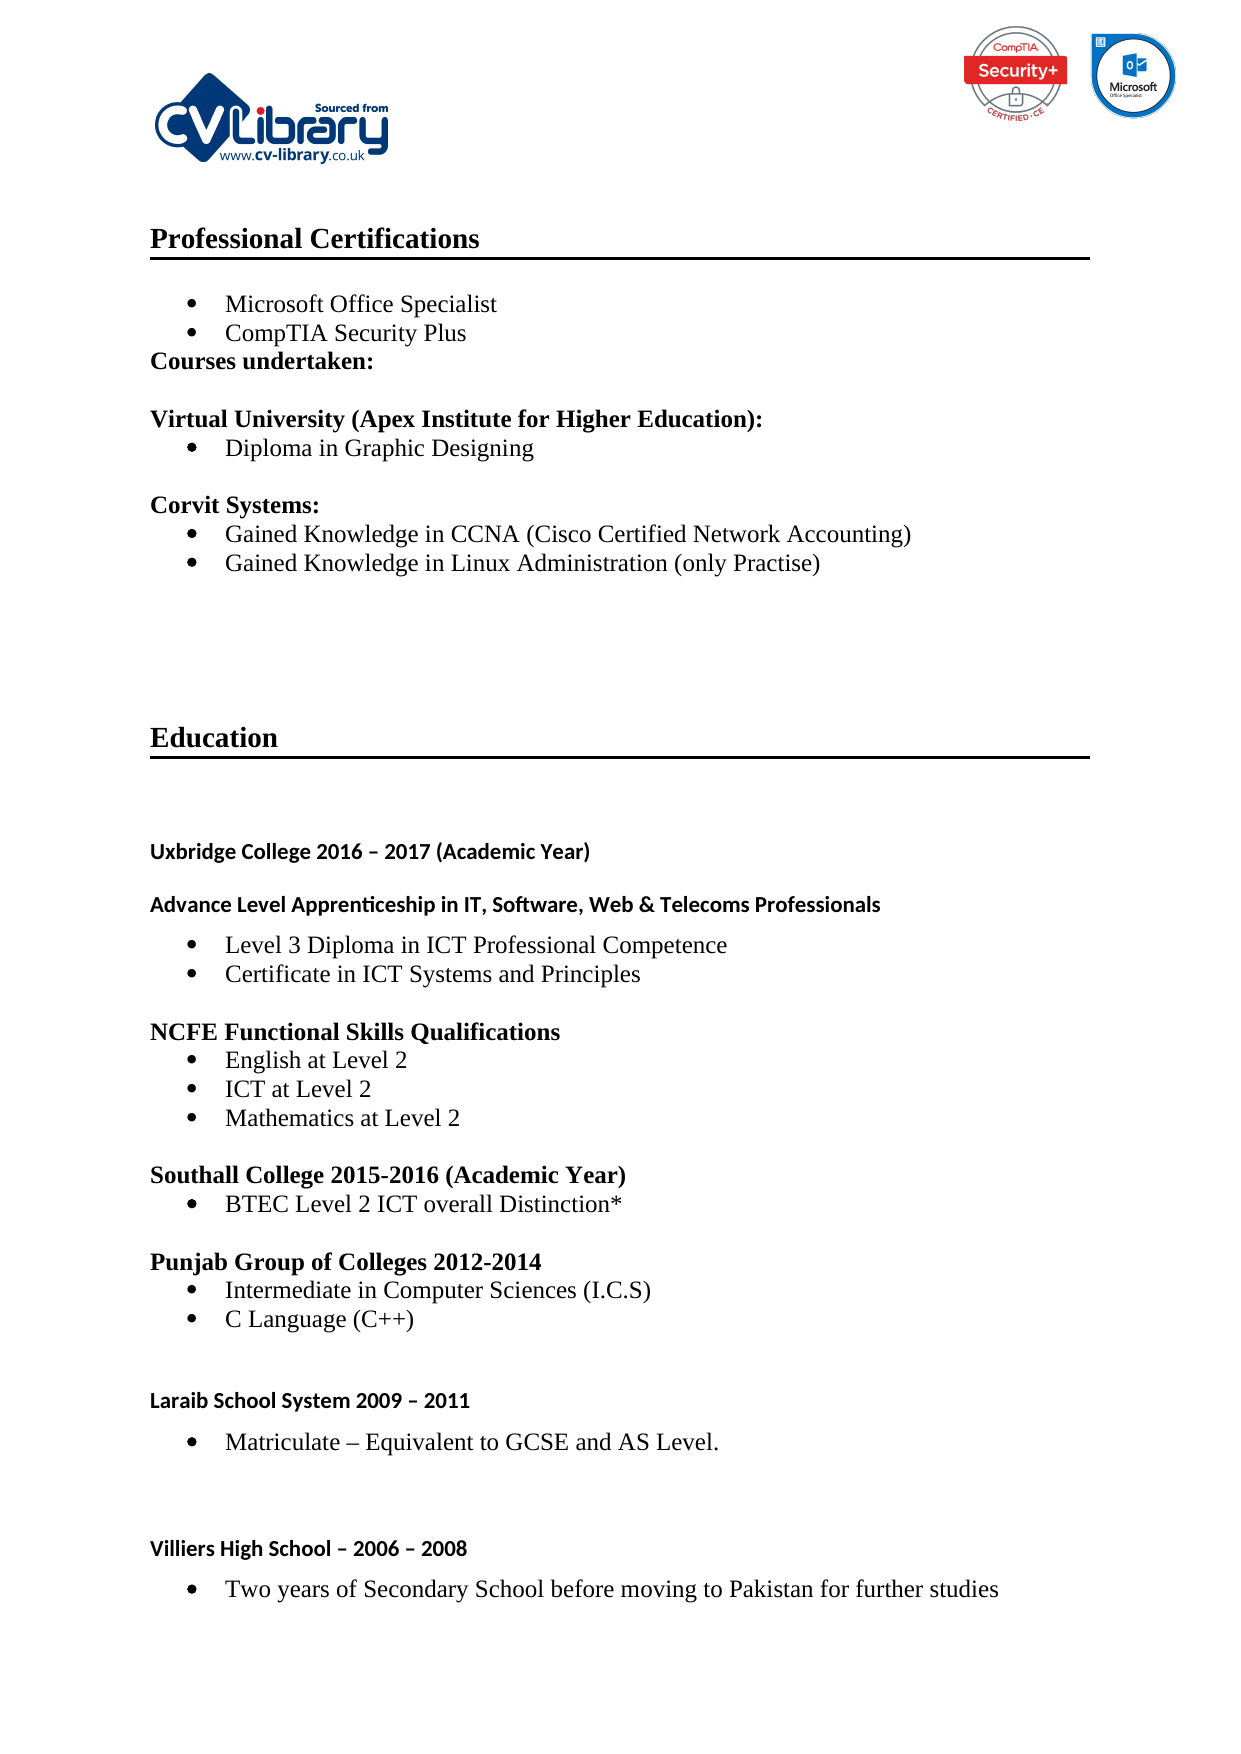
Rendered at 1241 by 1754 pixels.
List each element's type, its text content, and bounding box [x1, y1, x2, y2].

list CompTIA Security Plus [187, 318, 1090, 346]
picture [964, 26, 1068, 121]
list BTEC Level 2 ICT overall Distinction* [187, 1189, 1090, 1218]
list Diploma in Graphic Designing [187, 433, 1090, 461]
list ICT at Level 2 [187, 1074, 1090, 1103]
text Education [150, 720, 1090, 756]
list English at Level 2 [187, 1045, 1090, 1074]
text Professional Certifications [150, 221, 1090, 257]
text NCFE Functional Skills Qualifications [150, 1017, 1090, 1045]
picture [150, 73, 393, 164]
text Laraib School System 2009 – 2011 [150, 1387, 1090, 1415]
list Microsoft Office Specialist [187, 289, 1090, 318]
text Virtual University (Apex Institute for Higher Education): [150, 404, 1090, 433]
list Level 3 Diploma in ICT Professional Competence [187, 930, 1090, 959]
list C Language (C++) [187, 1304, 1090, 1333]
text Villiers High School – 2006 – 2008 [150, 1534, 1090, 1562]
text Courses undertaken: [150, 346, 1090, 375]
text Uxbridge College 2016 – 2017 (Academic Year) [150, 837, 1090, 865]
list Certificate in ICT Systems and Principles [187, 959, 1090, 988]
list Mathematics at Level 2 [187, 1103, 1090, 1132]
list Matriculate – Equivalent to GCSE and AS Level. [187, 1427, 1090, 1456]
picture [1090, 33, 1177, 119]
text Advance Level Apprenticeship in IT, Software, Web & Telecoms Professionals [150, 890, 1090, 918]
text Southall College 2015-2016 (Academic Year) [150, 1160, 1090, 1189]
text Corvit Systems: [150, 490, 1090, 519]
text Punjab Group of Colleges 2012-2014 [150, 1247, 1090, 1275]
list Gained Knowledge in Linux Administration (only Practise) [187, 548, 1090, 576]
list Gained Knowledge in CCNA (Cisco Certified Network Accounting) [187, 519, 1090, 548]
list Two years of Secondary School before moving to Pakistan for further studies [187, 1574, 1090, 1603]
list Intermediate in Computer Sciences (I.C.S) [187, 1275, 1090, 1304]
